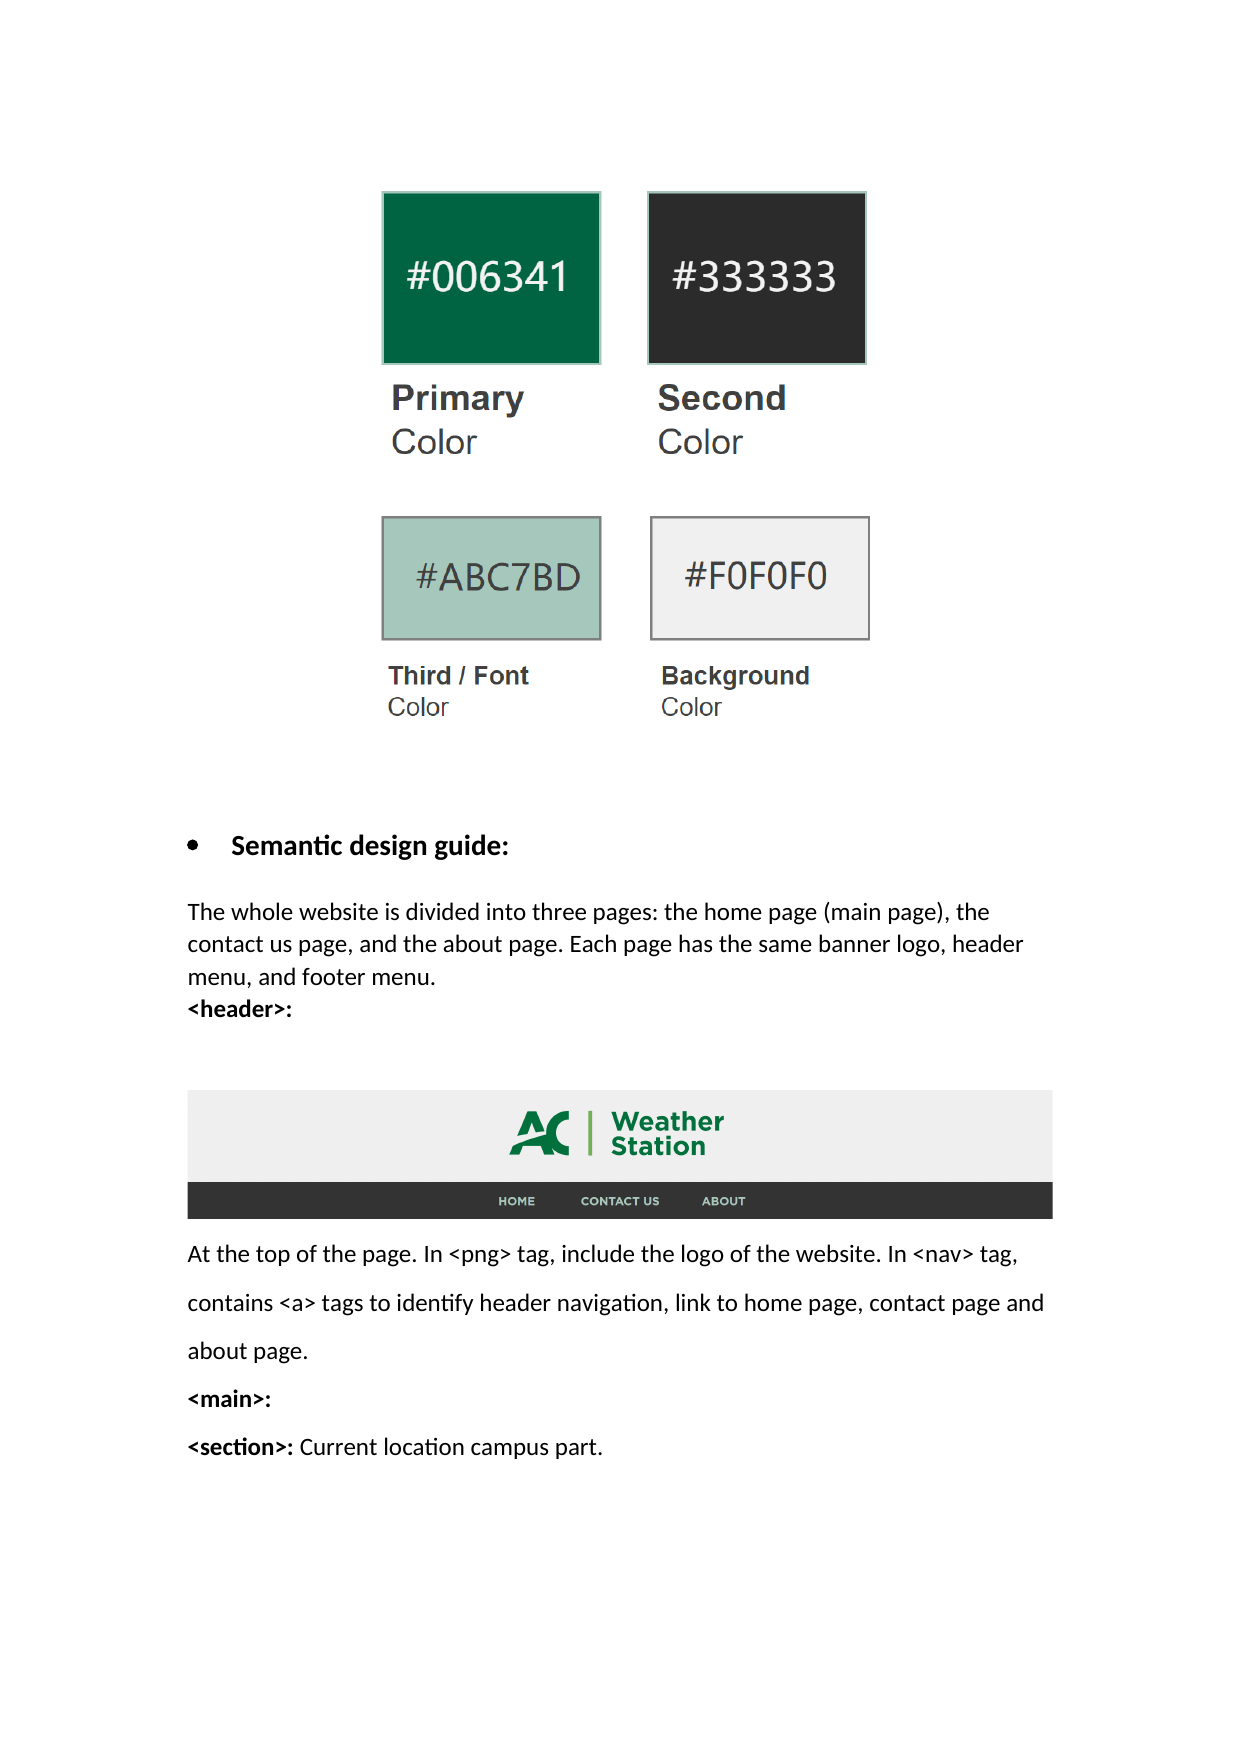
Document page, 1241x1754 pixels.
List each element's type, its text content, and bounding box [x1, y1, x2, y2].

text <main>: [187, 1382, 1053, 1415]
text The whole website is divided into three pages: the home page (main page), the contact us page, and the about page. Each page has the same banner logo, header menu, and footer menu. [187, 895, 1053, 992]
picture [187, 1090, 1053, 1219]
list Semantic design guide: [187, 812, 1053, 877]
text <header>: [187, 992, 1053, 1090]
text <section>: Current location campus part. [187, 1430, 1053, 1462]
picture [324, 162, 916, 742]
text At the top of the page. In <png> tag, include the logo of the website. In <nav> tag, contains <a> tags to identify header navigation, link to home page, contact page and about page. [187, 1237, 1053, 1367]
